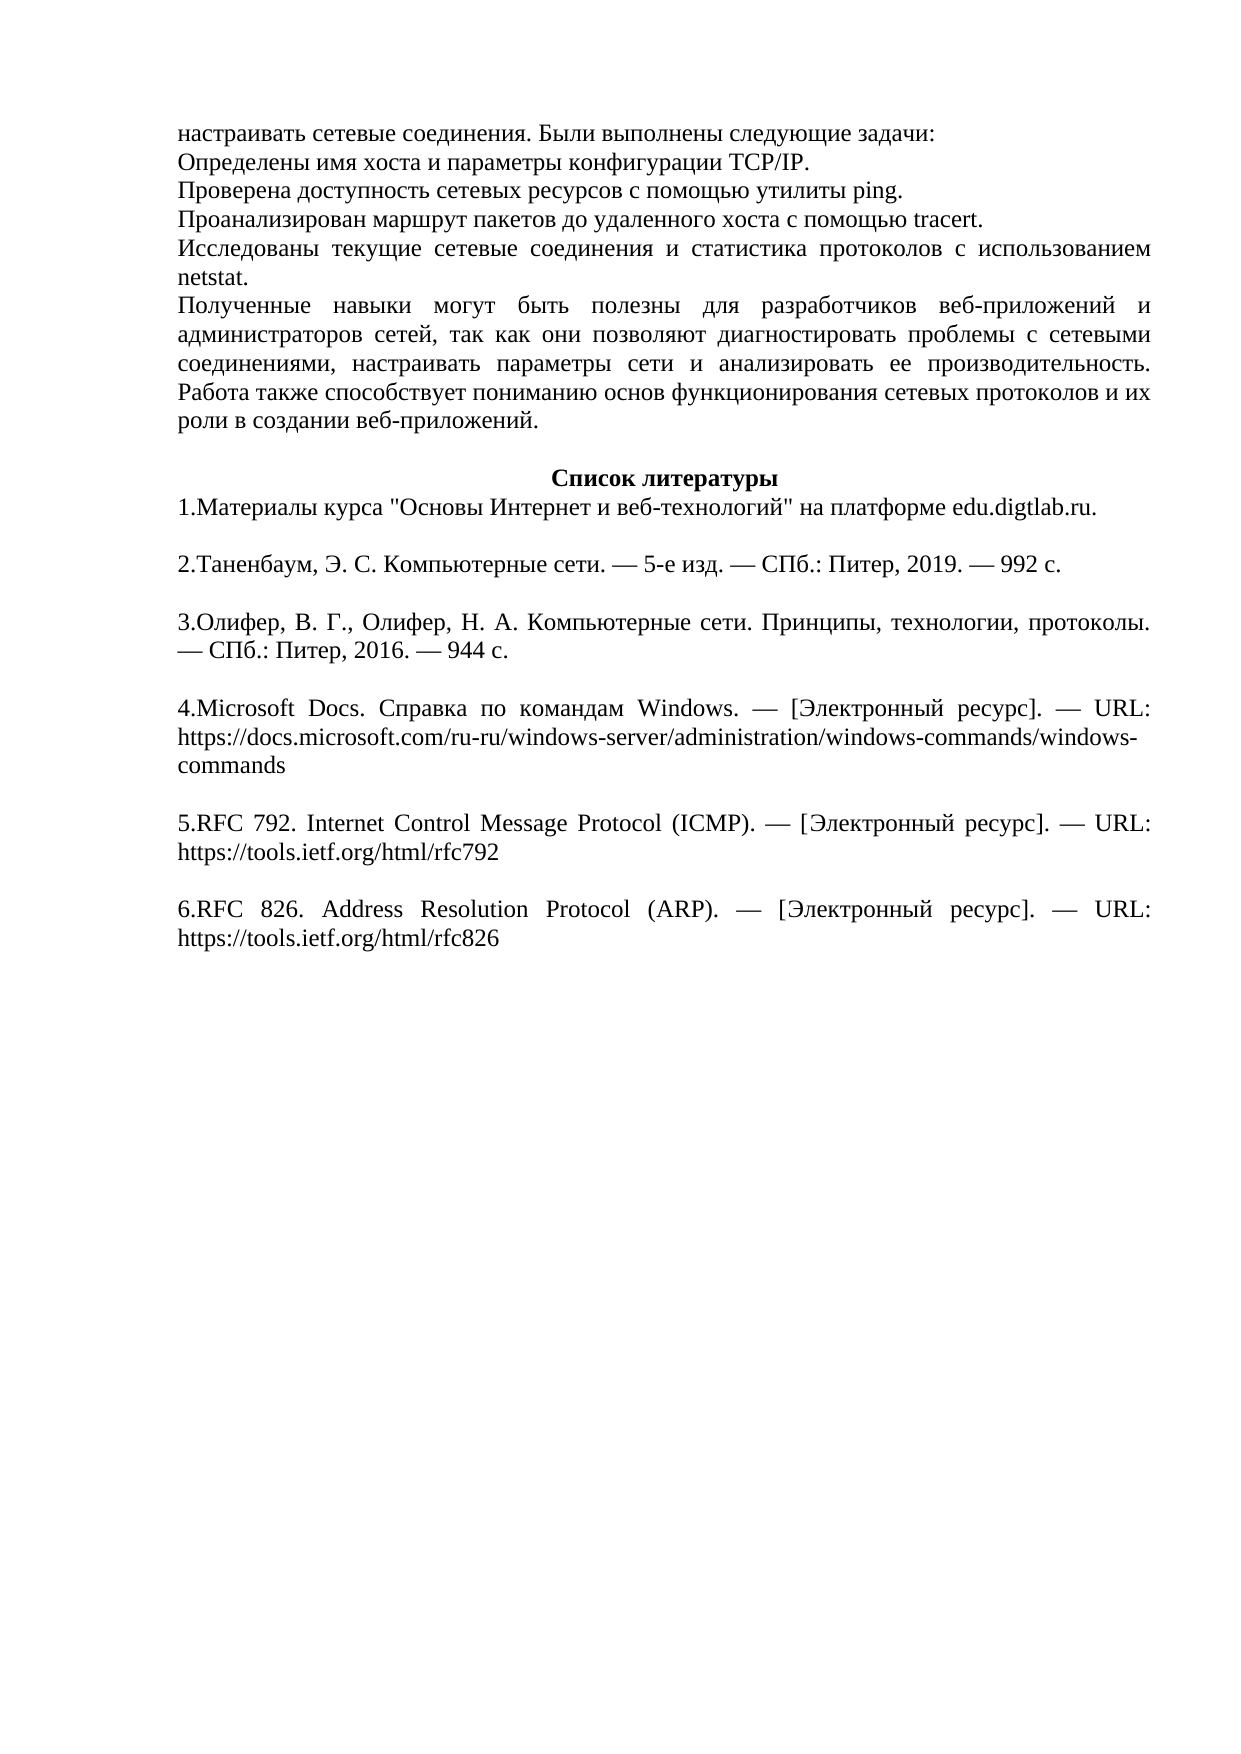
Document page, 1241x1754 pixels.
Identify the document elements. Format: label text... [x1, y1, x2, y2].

text Проанализирован маршрут пакетов до удаленного хоста с помощью tracert. [177, 204, 1152, 233]
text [177, 118, 1152, 147]
text Проверена доступность сетевых ресурсов с помощью утилиты ping. [177, 176, 1152, 204]
text Полученные навыки могут быть полезны для разработчиков веб-приложений и администраторов сетей, так как они позволяют диагностировать проблемы с сетевыми соединениями, настраивать параметры сети и анализировать ее производительность. Работа также способствует пониманию основ функционирования сетевых протоколов и их роли в создании веб-приложений. [177, 291, 1152, 434]
text Список литературы [177, 463, 1152, 492]
text 5.RFC 792. Internet Control Message Protocol (ICMP). — [Электронный ресурс]. — URL: https://tools.ietf.org/html/rfc792 [177, 808, 1152, 866]
text 6.RFC 826. Address Resolution Protocol (ARP). — [Электронный ресурс]. — URL: https://tools.ietf.org/html/rfc826 [177, 894, 1152, 952]
text 2.Таненбаум, Э. С. Компьютерные сети. — 5-е изд. — СПб.: Питер, 2019. — 992 с. [177, 549, 1152, 578]
text 3.Олифер, В. Г., Олифер, Н. А. Компьютерные сети. Принципы, технологии, протоколы. — СПб.: Питер, 2016. — 944 с. [177, 607, 1152, 664]
text 1.Материалы курса "Основы Интернет и веб-технологий" на платформе edu.digtlab.ru. [177, 492, 1152, 521]
text 4.Microsoft Docs. Справка по командам Windows. — [Электронный ресурс]. — URL: https://docs.microsoft.com/ru-ru/windows-server/administration/windows-commands/windows-commands [177, 693, 1152, 779]
text Определены имя хоста и параметры конфигурации TCP/IP. [177, 147, 1152, 176]
text Исследованы текущие сетевые соединения и статистика протоколов с использованием netstat. [177, 233, 1152, 291]
